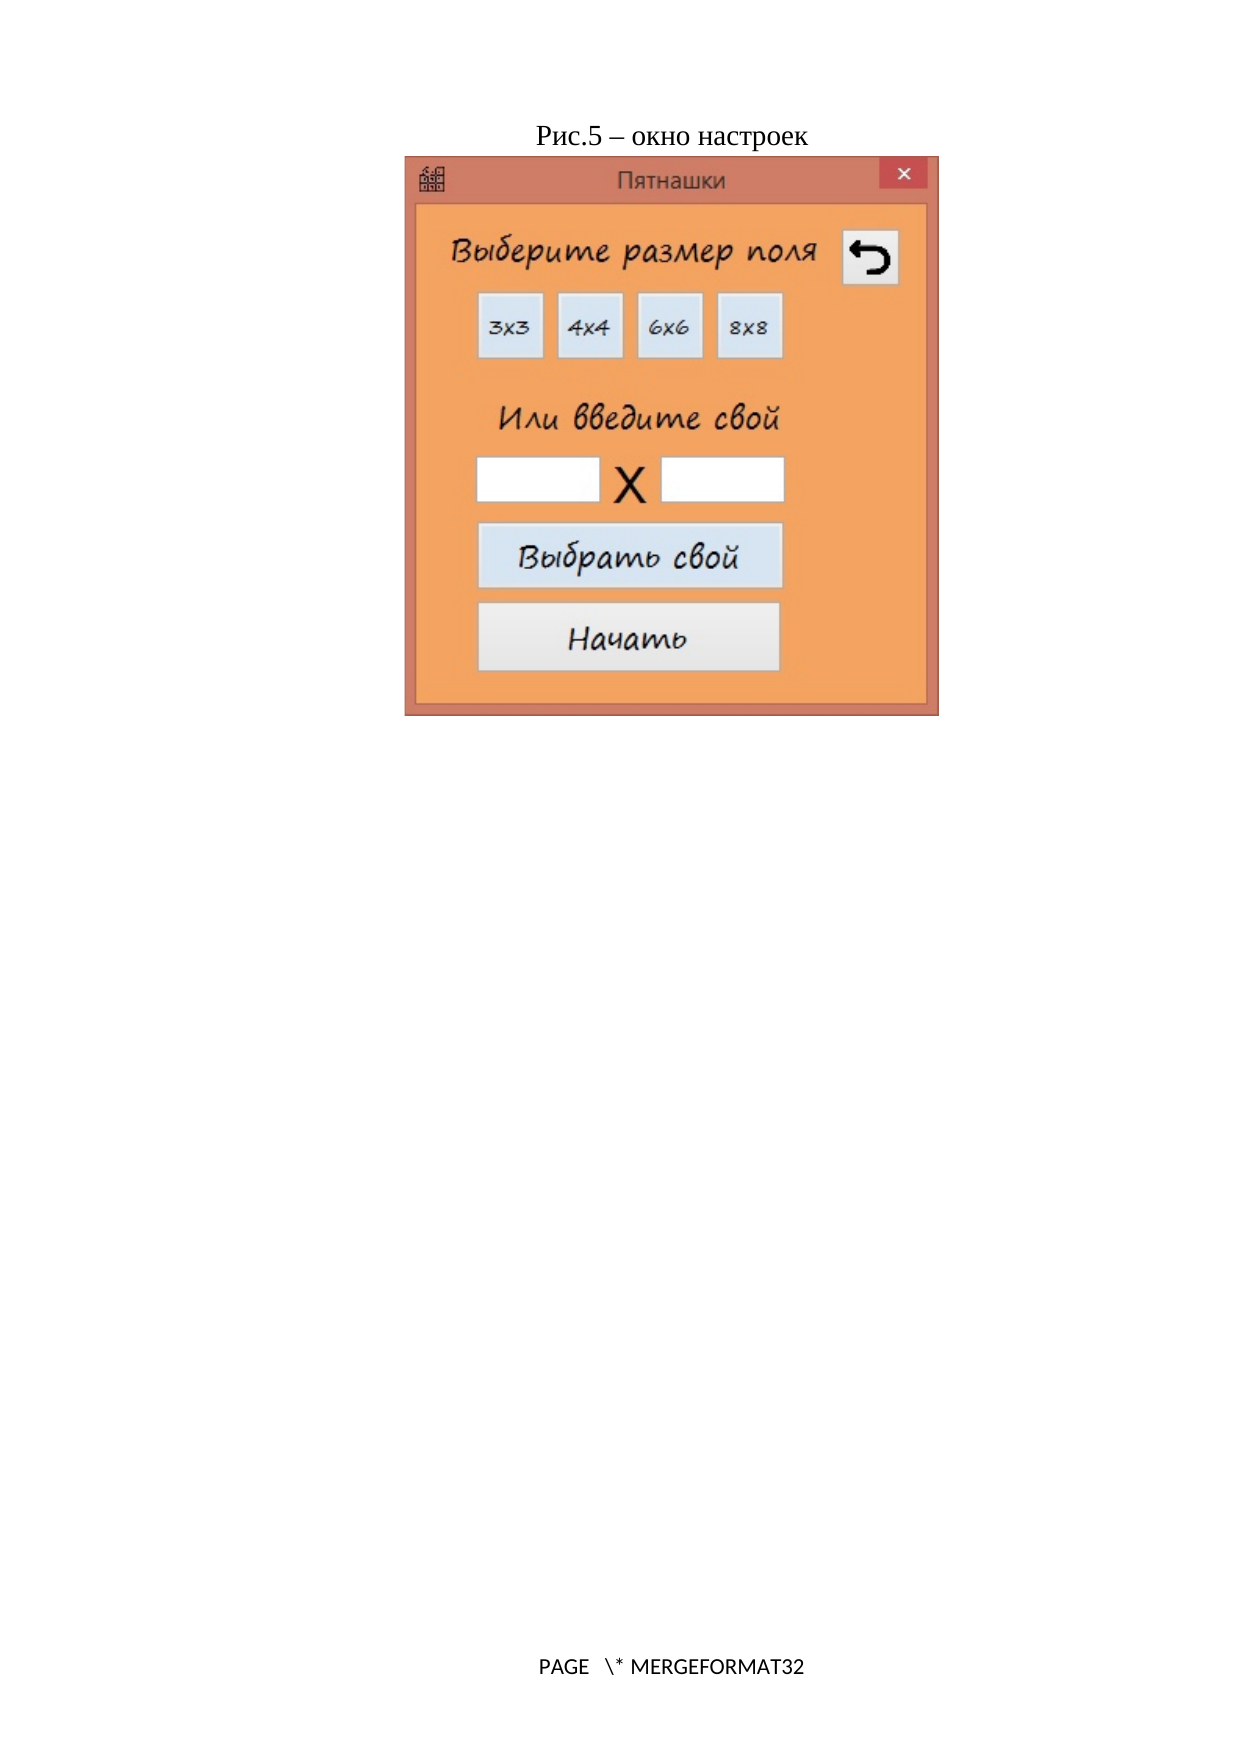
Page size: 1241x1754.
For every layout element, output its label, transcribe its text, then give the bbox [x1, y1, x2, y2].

picture [404, 156, 939, 716]
text Рис.5 – окно настроек [177, 118, 1166, 152]
